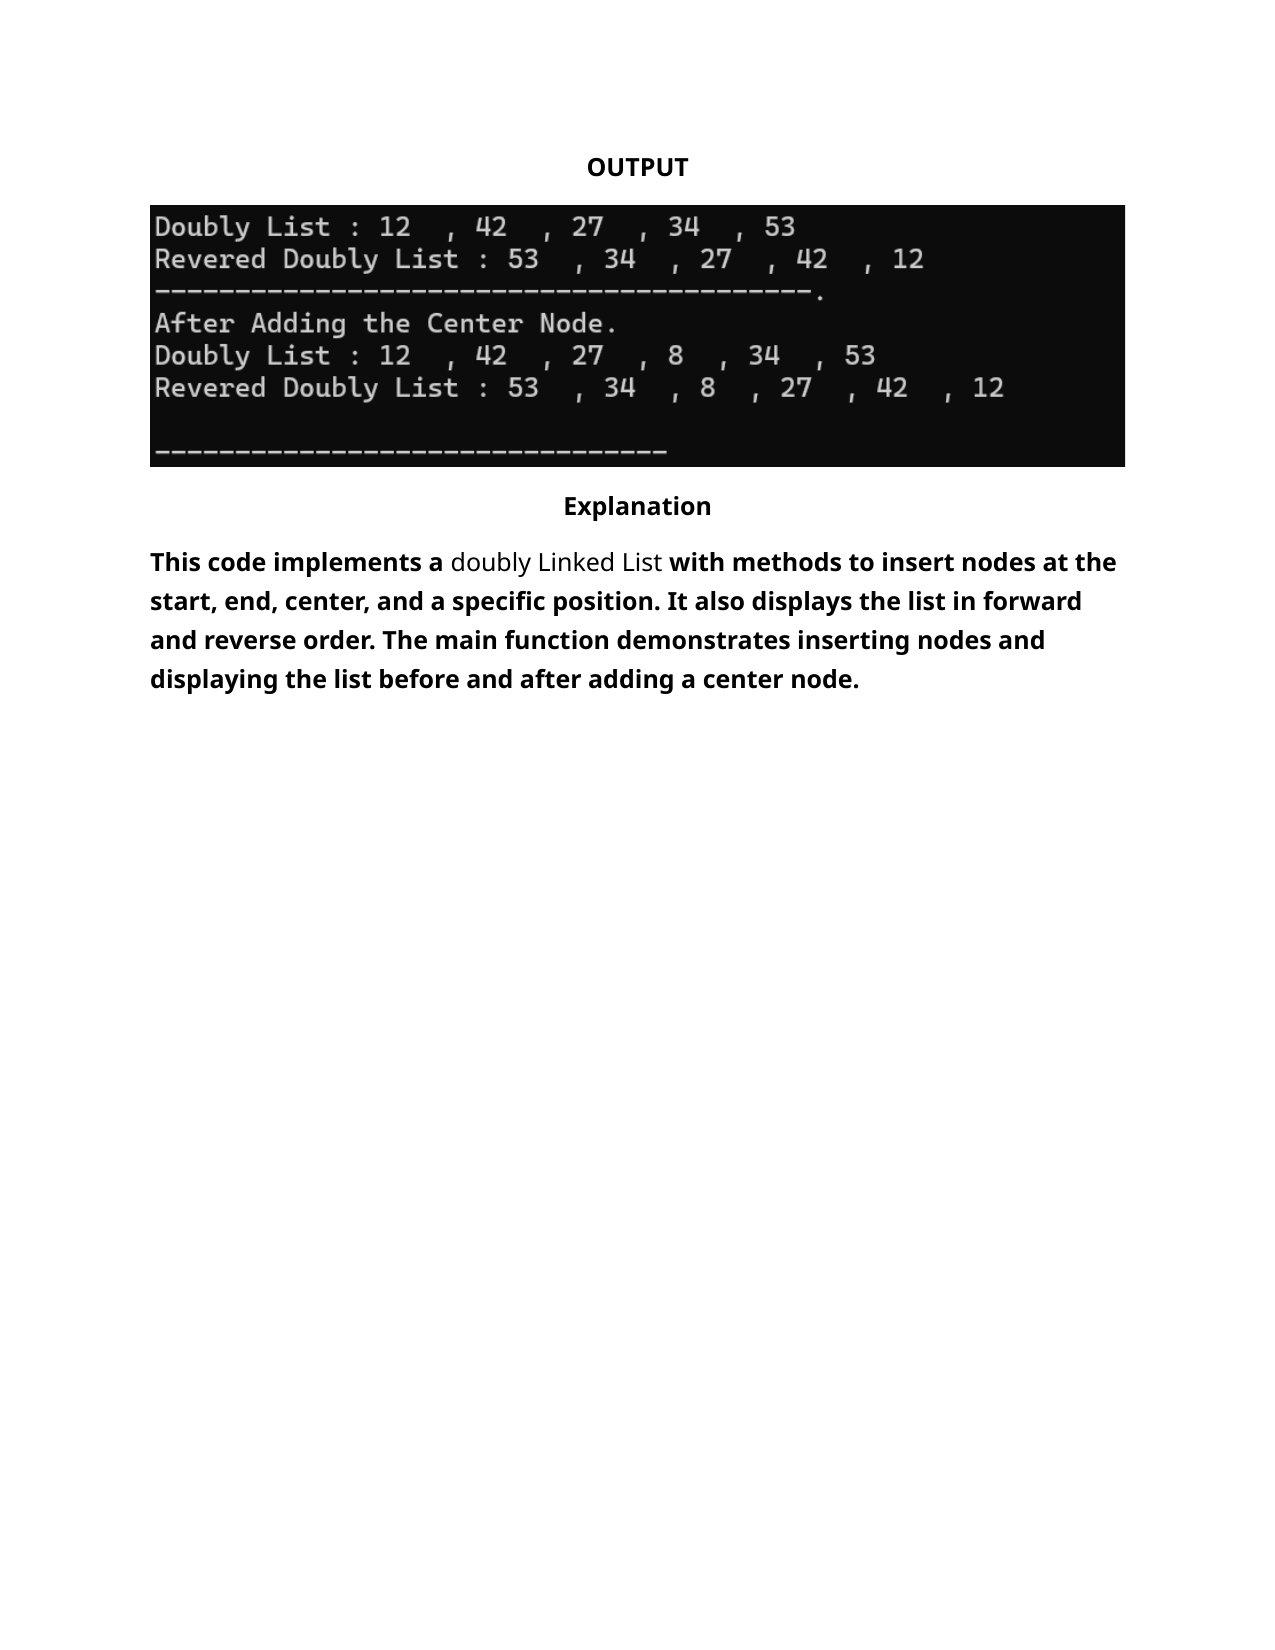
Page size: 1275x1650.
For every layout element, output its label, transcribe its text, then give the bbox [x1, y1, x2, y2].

text OUTPUT [150, 150, 1125, 184]
text Explanation [150, 488, 1125, 523]
text This code implements a doubly Linked List with methods to insert nodes at the start, end, center, and a specific position. It also displays the list in forward and reverse order. The main function demonstrates inserting nodes and displaying the list before and after adding a center node. [150, 544, 1125, 696]
picture [150, 205, 1125, 467]
